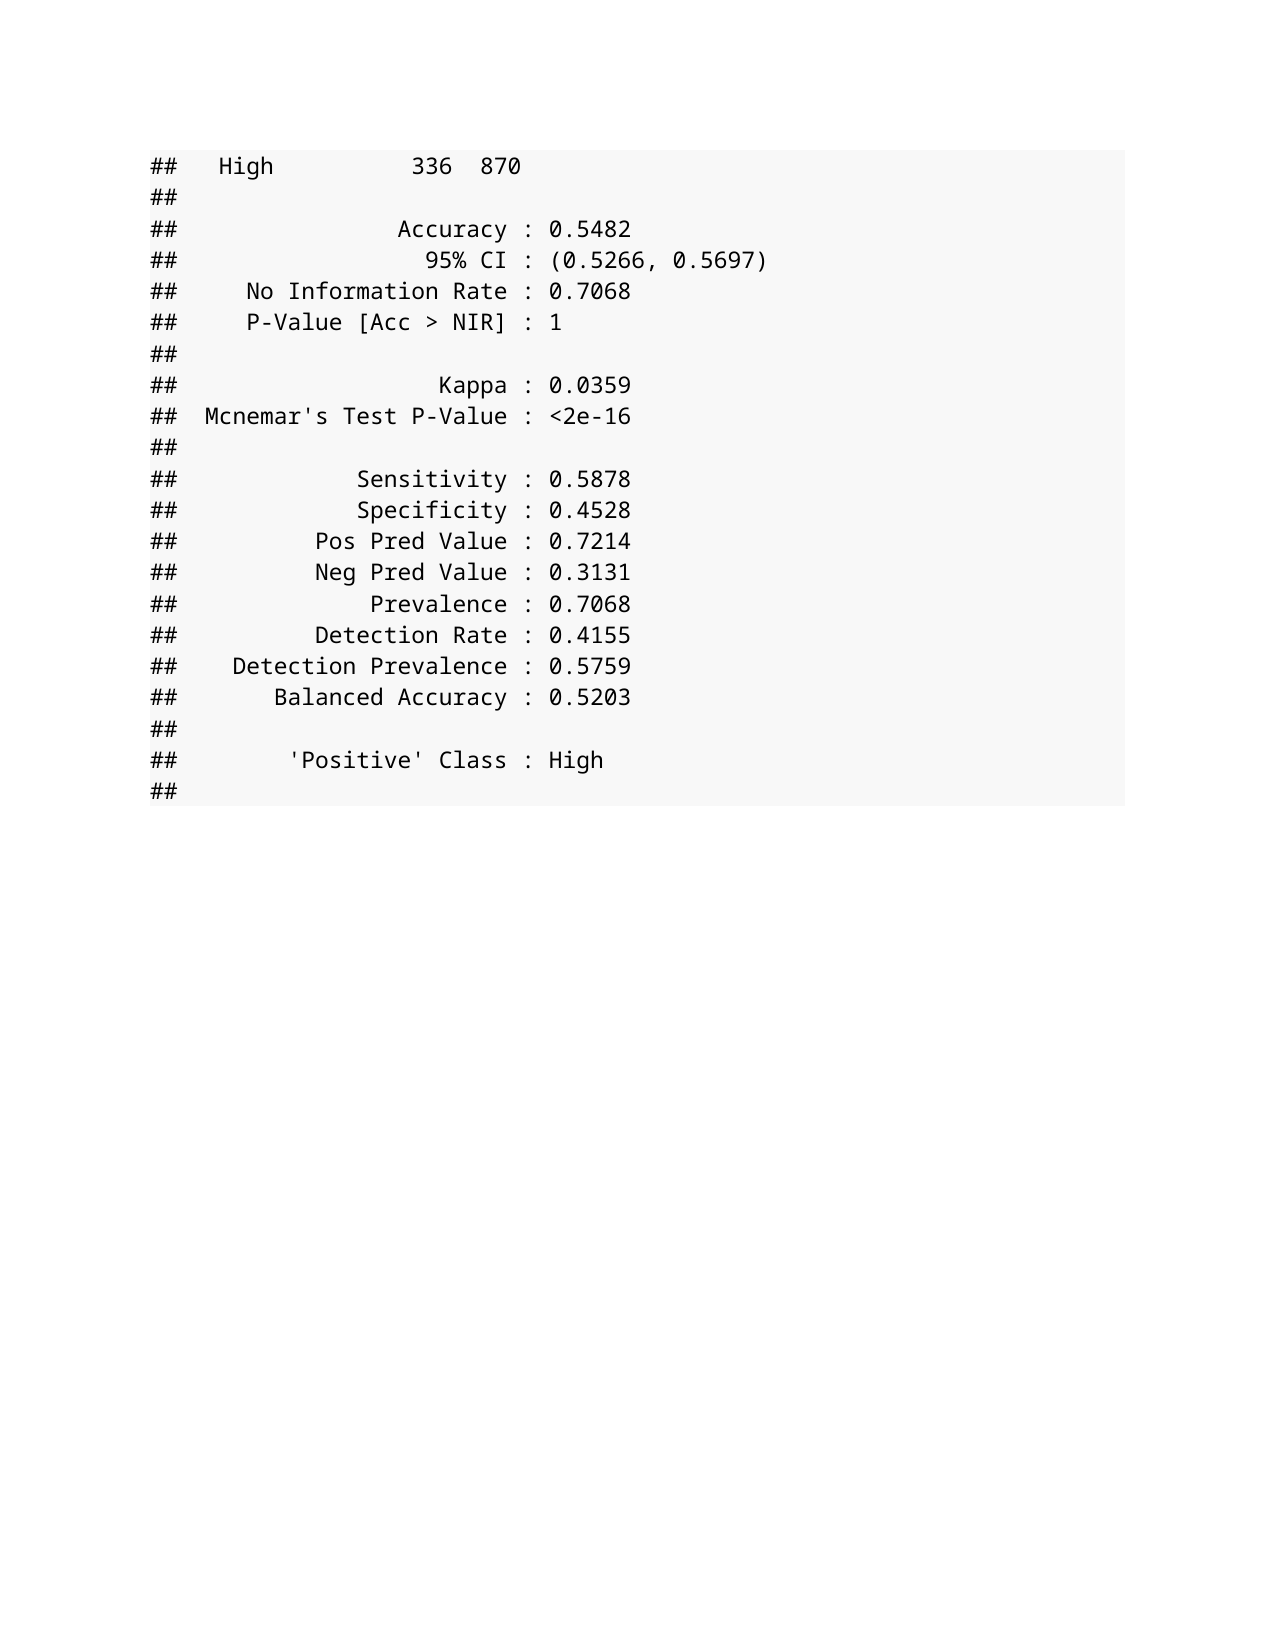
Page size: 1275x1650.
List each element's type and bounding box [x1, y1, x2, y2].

text [150, 150, 1125, 806]
